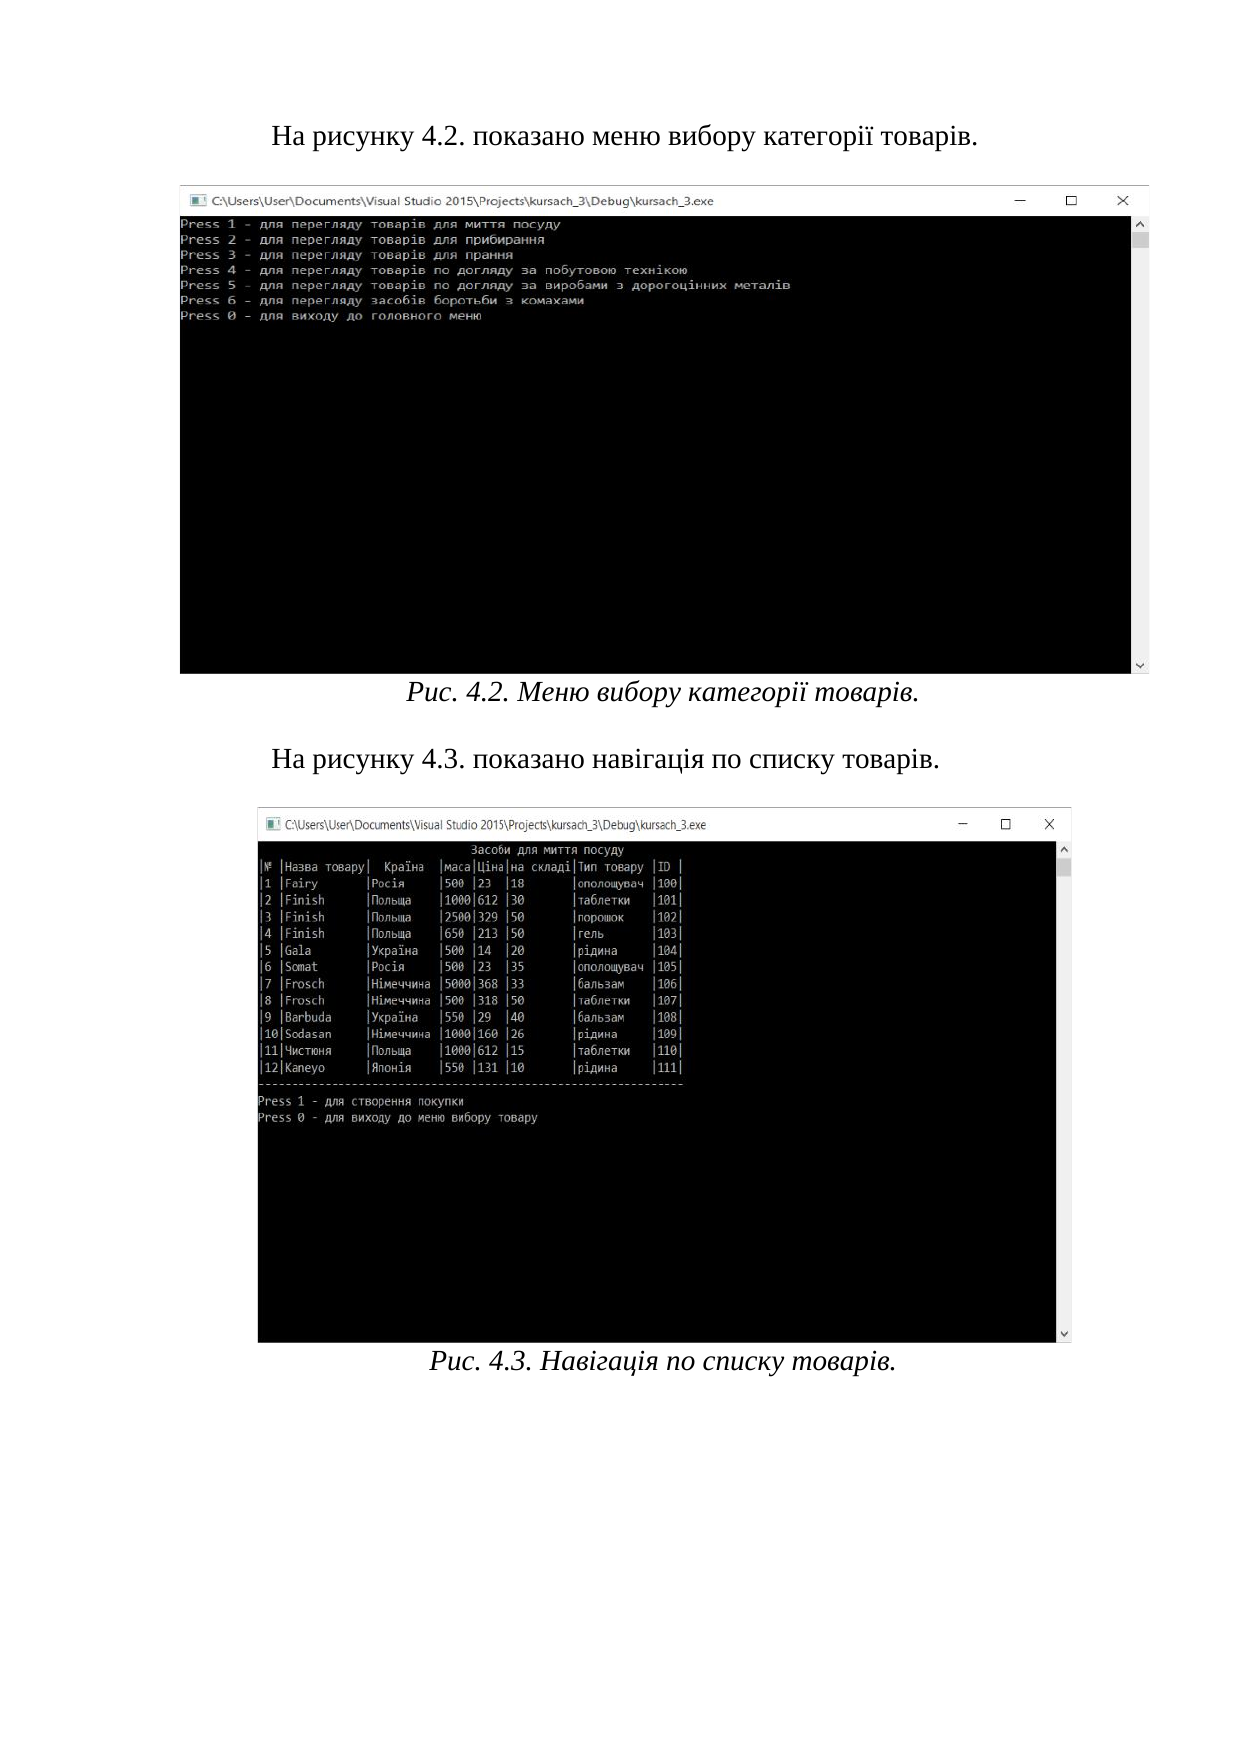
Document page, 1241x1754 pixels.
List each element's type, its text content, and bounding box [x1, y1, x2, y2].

picture [179, 185, 1150, 674]
text На рисунку 4.3. показано навігація по списку товарів. [177, 741, 1152, 774]
picture [257, 807, 1072, 1343]
text На рисунку 4.2. показано меню вибору категорії товарів. [177, 118, 1152, 152]
text Рис. 4.3. Навігація по списку товарів. [177, 1343, 1152, 1377]
text Рис. 4.2. Меню вибору категорії товарів. [177, 674, 1152, 707]
